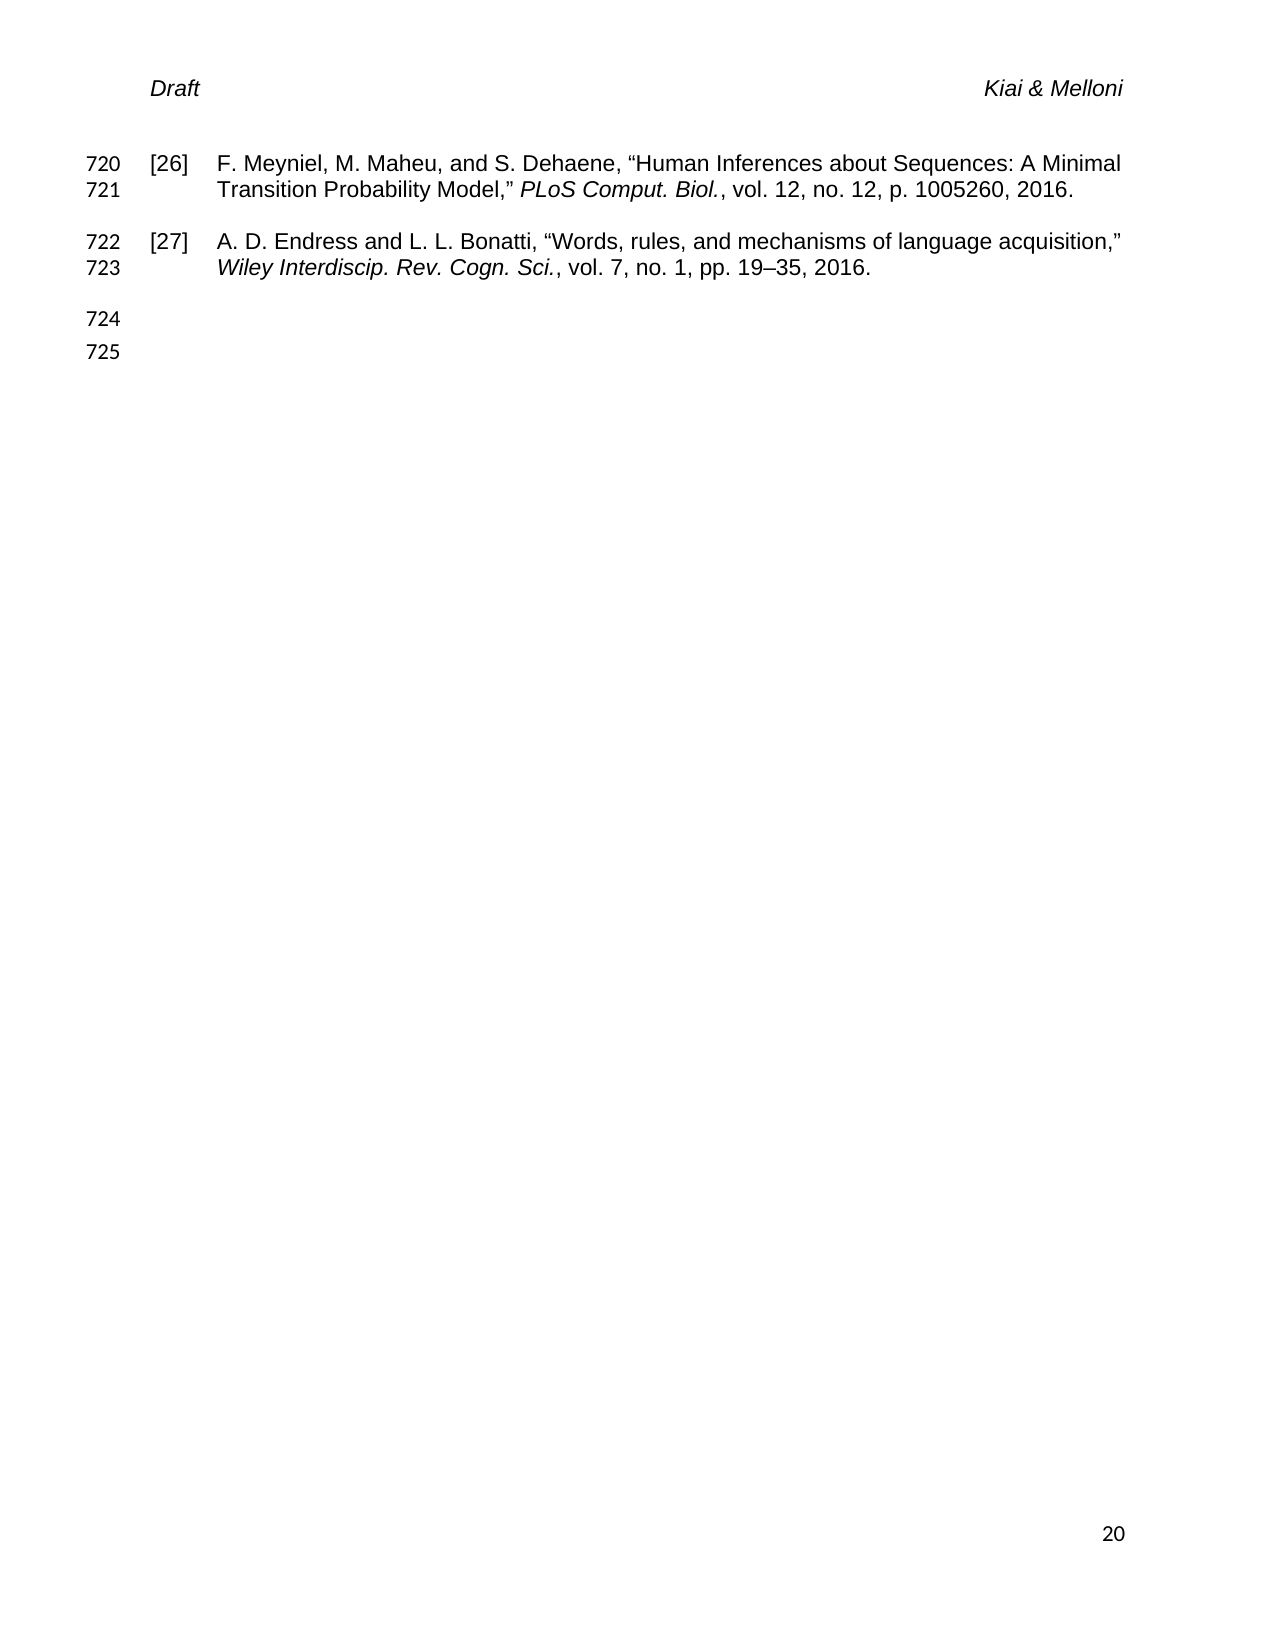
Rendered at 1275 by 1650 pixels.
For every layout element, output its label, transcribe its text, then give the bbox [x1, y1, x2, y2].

text [27] A. D. Endress and L. L. Bonatti, “Words, rules, and mechanisms of language acquisition,” Wiley Interdiscip. Rev. Cogn. Sci., vol. 7, no. 1, pp. 19–35, 2016. [150, 228, 1125, 280]
text [26] F. Meyniel, M. Maheu, and S. Dehaene, “Human Inferences about Sequences: A Minimal Transition Probability Model,” PLoS Comput. Biol., vol. 12, no. 12, p. 1005260, 2016. [150, 150, 1125, 203]
